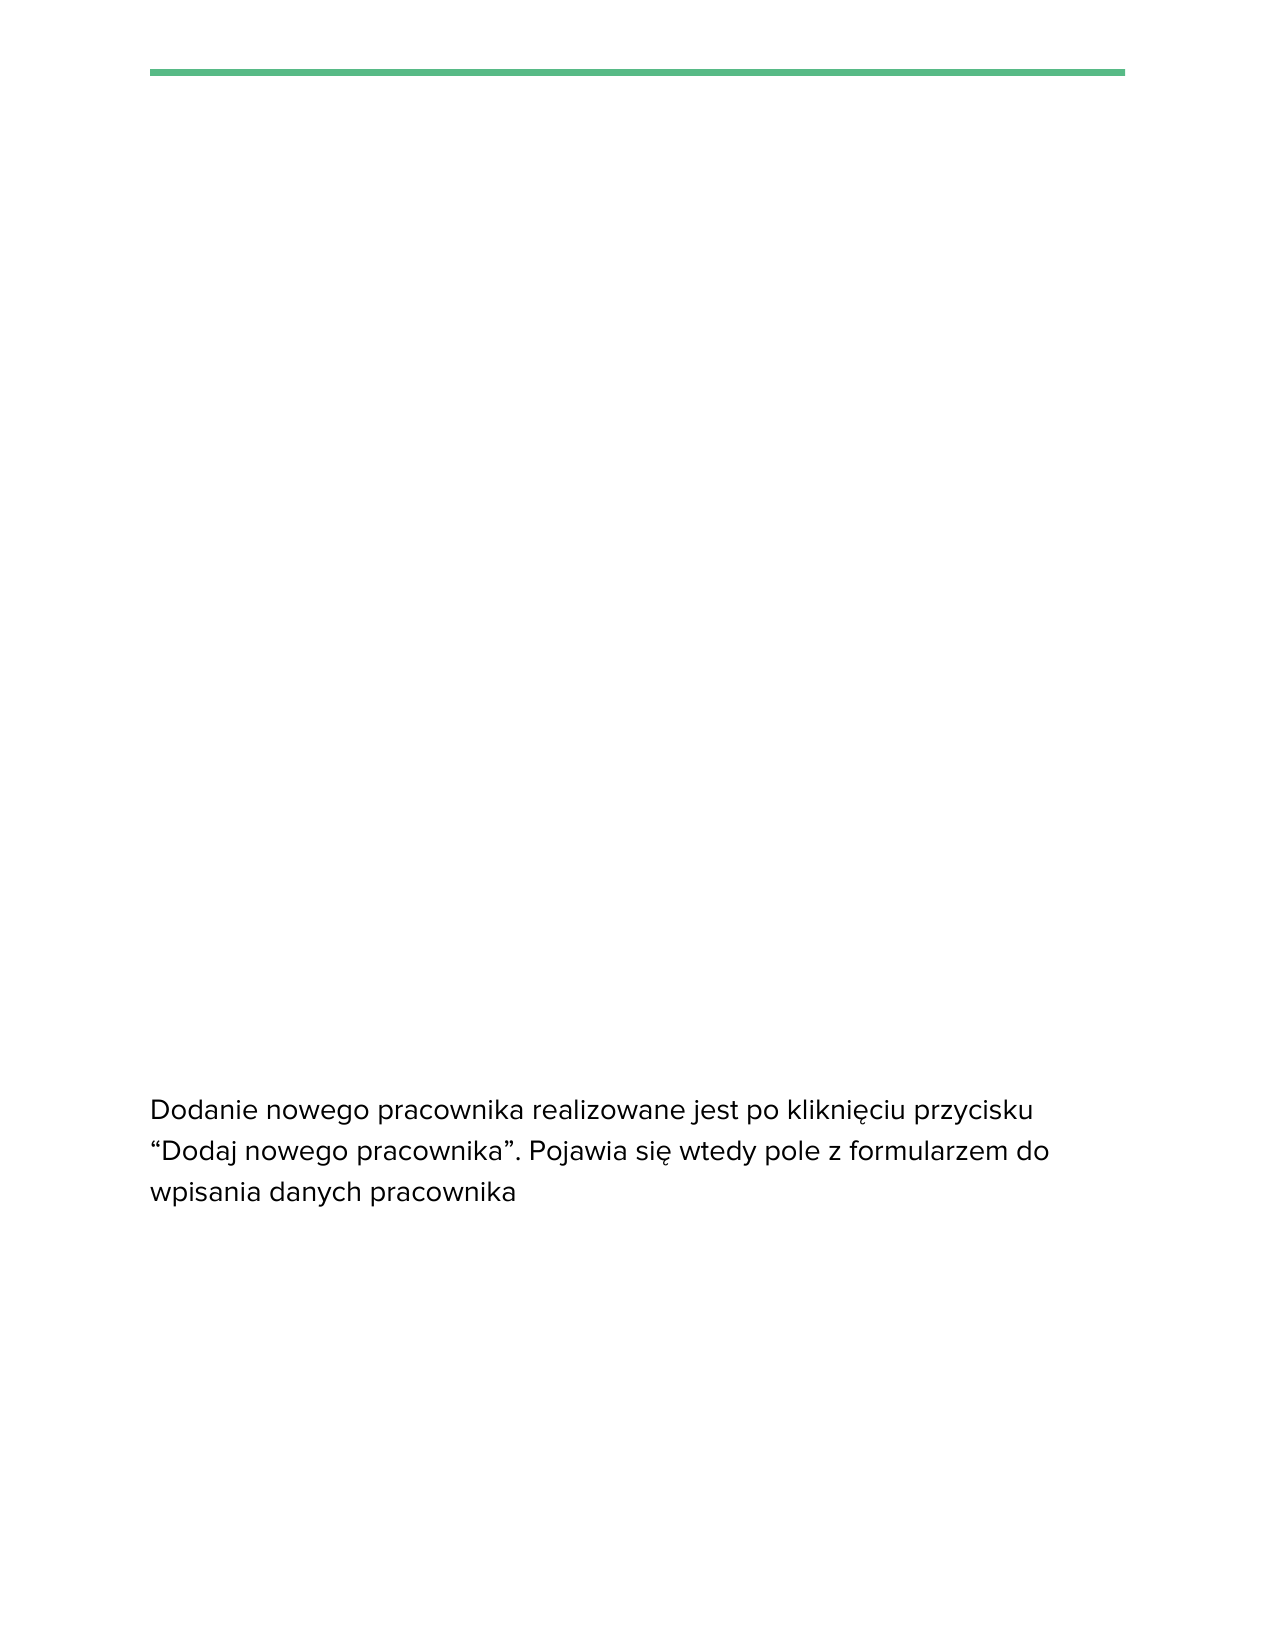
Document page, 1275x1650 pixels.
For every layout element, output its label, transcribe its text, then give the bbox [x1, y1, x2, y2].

text Dodanie nowego pracownika realizowane jest po kliknięciu przycisku “Dodaj nowego pracownika”. Pojawia się wtedy pole z formularzem do wpisania danych pracownika [150, 1092, 1125, 1210]
picture [150, 69, 1125, 76]
